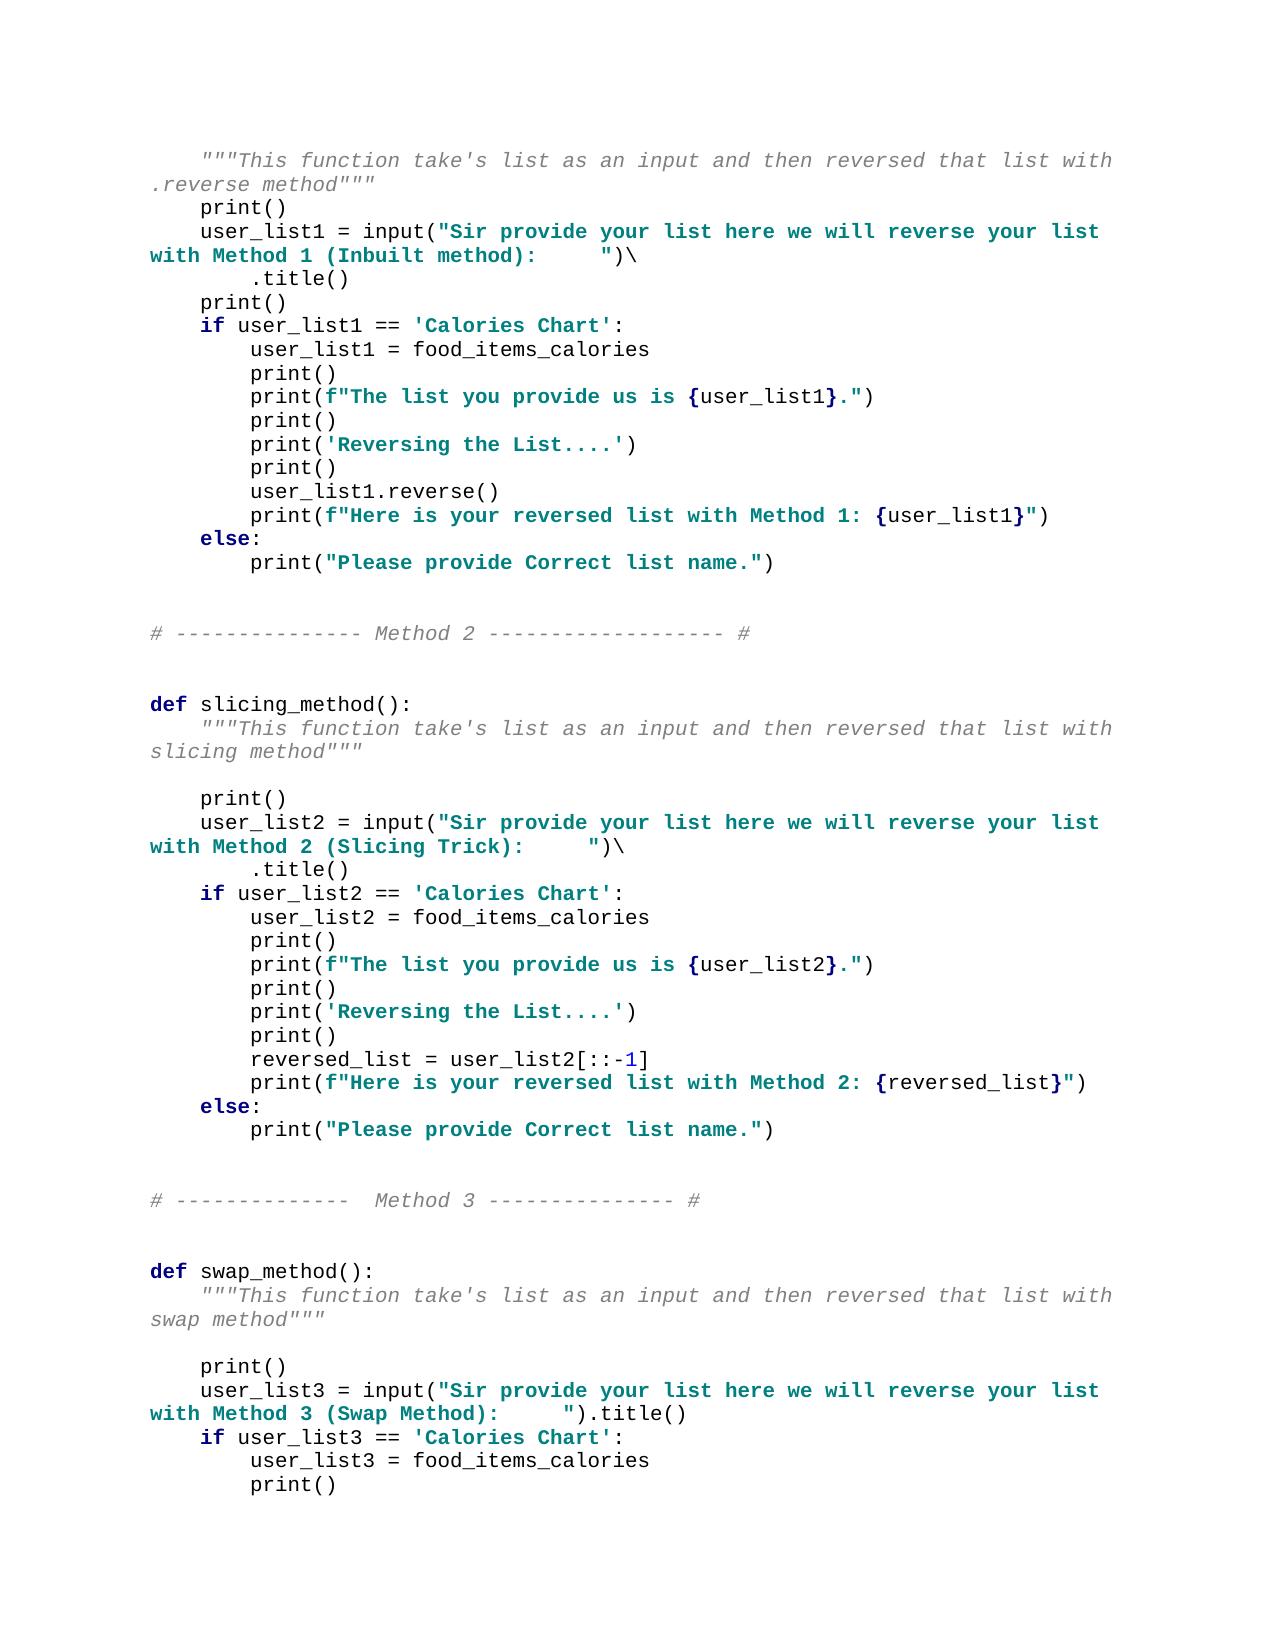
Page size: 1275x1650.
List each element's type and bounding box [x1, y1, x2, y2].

text [150, 150, 1125, 1498]
